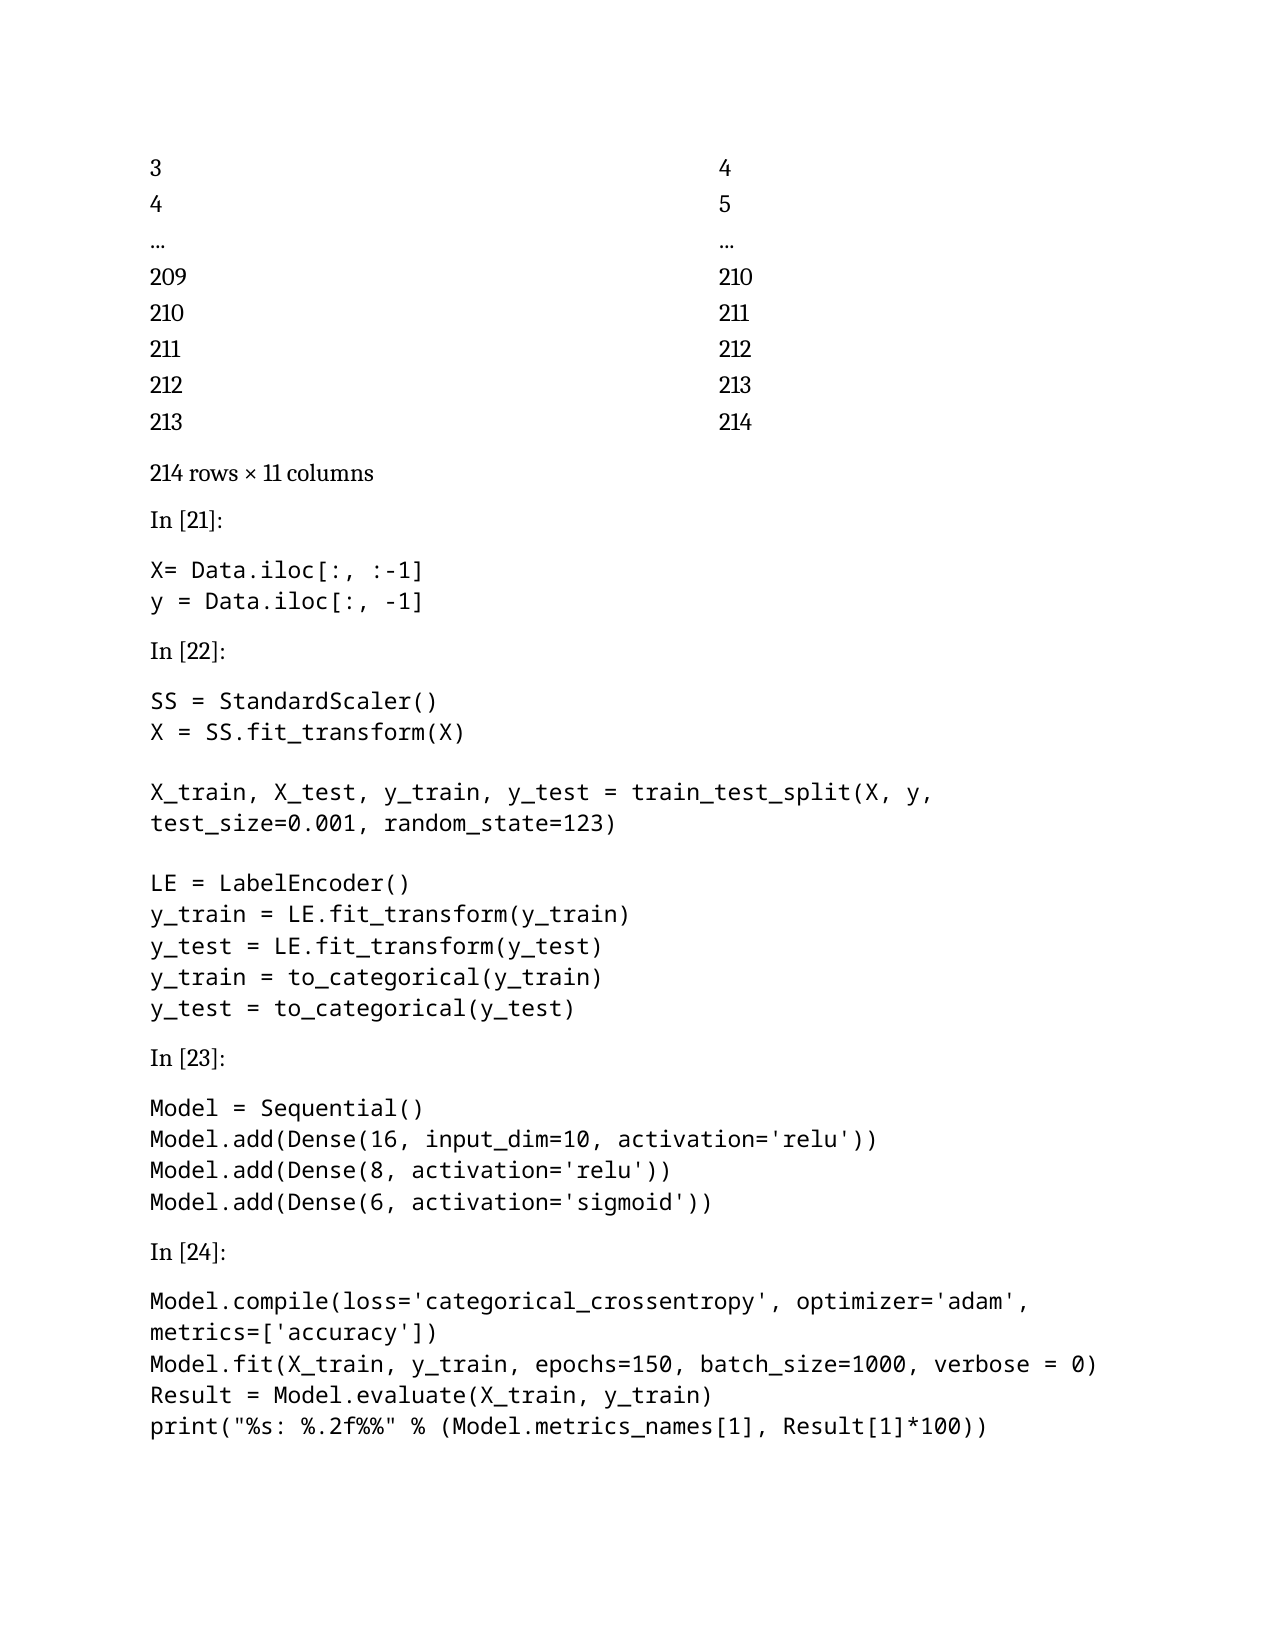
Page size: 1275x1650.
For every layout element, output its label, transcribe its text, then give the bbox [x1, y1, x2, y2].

table_cell 213 [139, 404, 708, 440]
table_cell 4 [708, 150, 1275, 186]
table_cell 211 [139, 331, 708, 367]
table_cell ... [139, 223, 708, 259]
table_cell 212 [139, 368, 708, 404]
text 214 rows × 11 columns [150, 459, 1125, 487]
text In [21]: [150, 506, 1125, 535]
text In [24]: [150, 1237, 1125, 1266]
table_cell ... [708, 223, 1275, 259]
text In [22]: [150, 637, 1125, 666]
table_cell 5 [708, 186, 1275, 222]
table_cell 209 [139, 259, 708, 295]
text In [23]: [150, 1044, 1125, 1073]
table_cell 210 [708, 259, 1275, 295]
text SS = StandardScaler() X = SS.fit_transform(X) X_train, X_test, y_train, y_test = train_test_split(X, y, test_size=0.001, random_state=123) LE = LabelEncoder() y_train = LE.fit_transform(y_train) y_test = LE.fit_transform(y_test) y_train = to_categorical(y_train) y_test = to_categorical(y_test) [150, 684, 1125, 1023]
table_cell 4 [139, 186, 708, 222]
table_cell 214 [708, 404, 1275, 440]
table_cell 211 [708, 295, 1275, 331]
table_cell 212 [708, 331, 1275, 367]
text Model = Sequential() Model.add(Dense(16, input_dim=10, activation='relu')) Model.add(Dense(8, activation='relu')) Model.add(Dense(6, activation='sigmoid')) [150, 1092, 1125, 1217]
table_cell 213 [708, 368, 1275, 404]
text Model.compile(loss='categorical_crossentropy', optimizer='adam', metrics=['accuracy']) Model.fit(X_train, y_train, epochs=150, batch_size=1000, verbose = 0) Result = Model.evaluate(X_train, y_train) print("%s: %.2f%%" % (Model.metrics_names[1], Result[1]*100)) [150, 1285, 1125, 1441]
text X= Data.iloc[:, :-1] y = Data.iloc[:, -1] [150, 554, 1125, 616]
table_cell 3 [139, 150, 708, 186]
table_cell 210 [139, 295, 708, 331]
